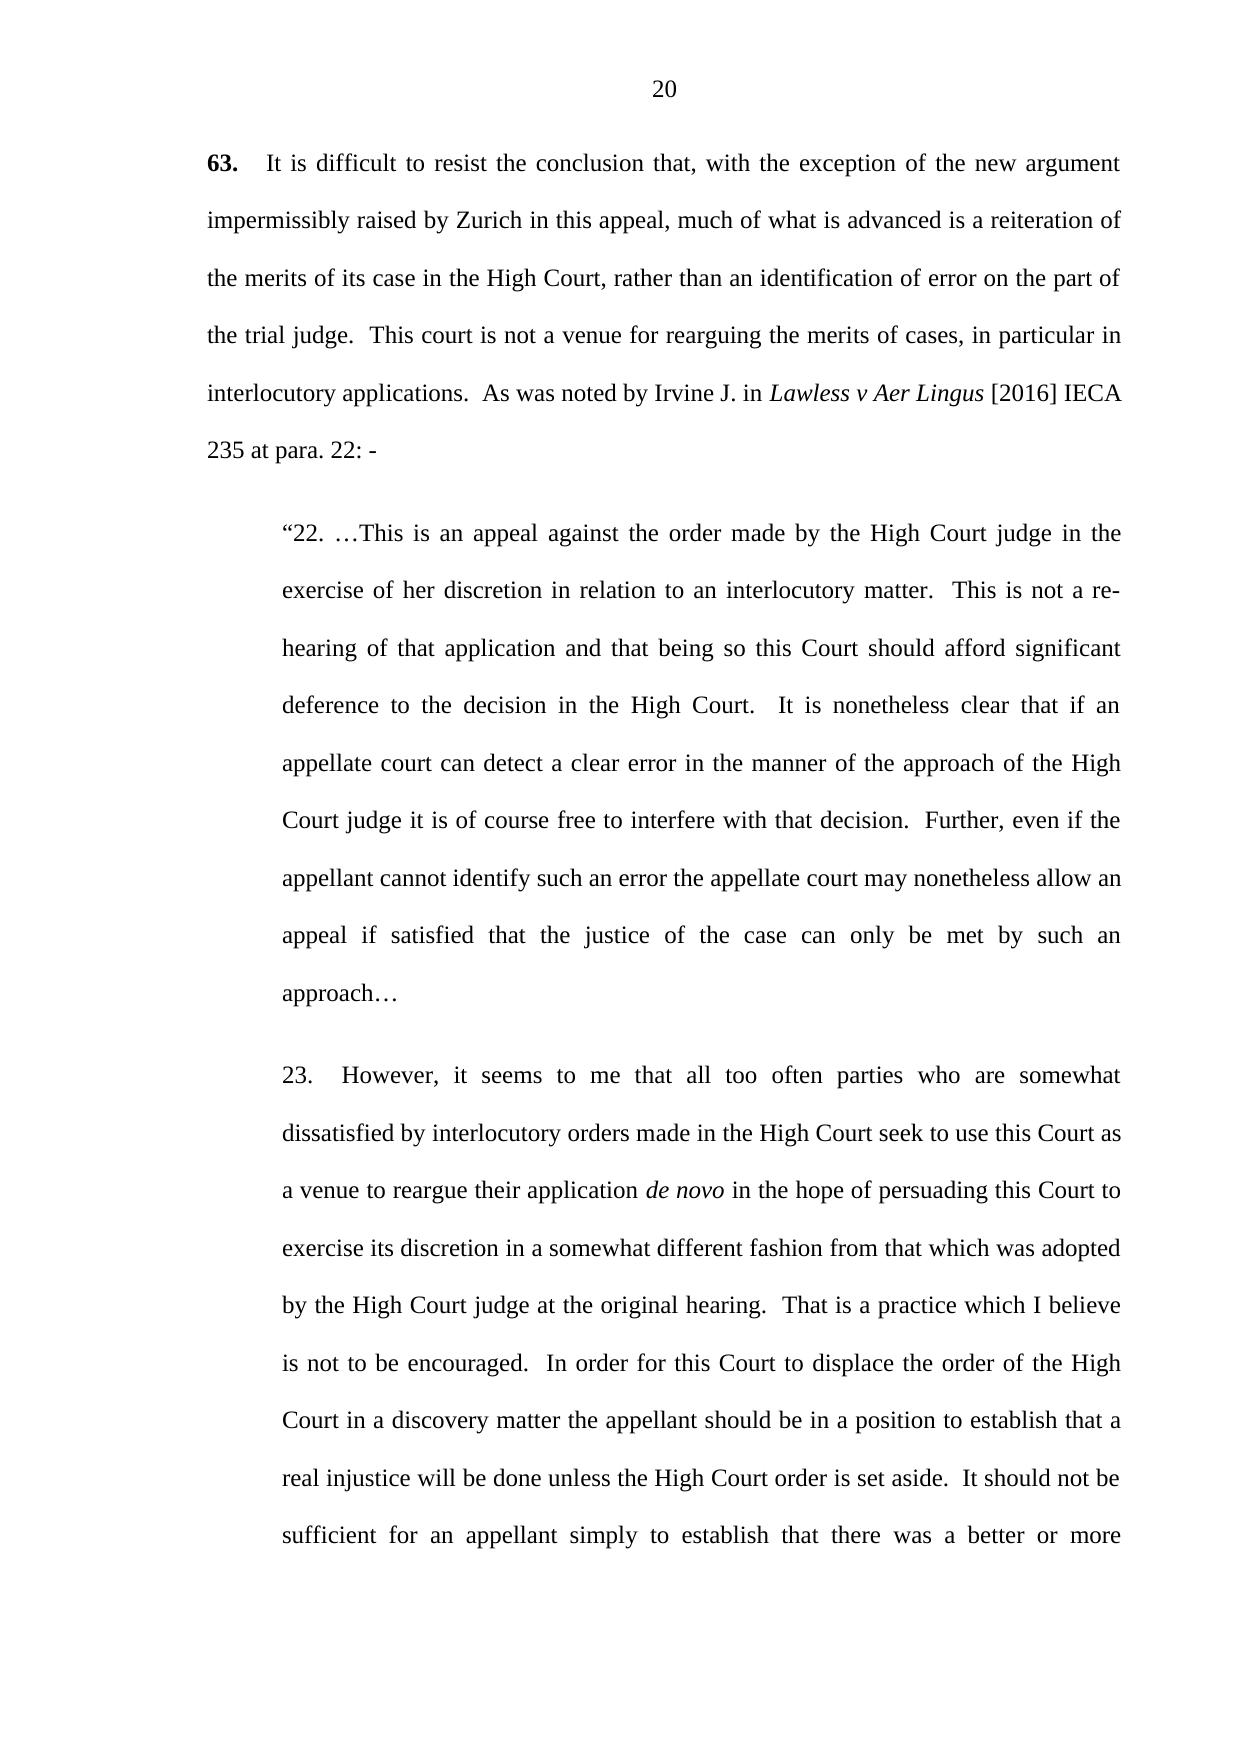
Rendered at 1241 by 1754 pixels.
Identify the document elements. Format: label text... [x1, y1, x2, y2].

text “22. …This is an appeal against the order made by the High Court judge in the exercise of her discretion in relation to an interlocutory matter. This is not a re-hearing of that application and that being so this Court should afford significant deference to the decision in the High Court. It is nonetheless clear that if an appellate court can detect a clear error in the manner of the approach of the High Court judge it is of course free to interfere with that decision. Further, even if the appellant cannot identify such an error the appellate court may nonetheless allow an appeal if satisfied that the justice of the case can only be met by such an approach… [282, 518, 1122, 1006]
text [282, 1060, 1122, 1549]
list It is difficult to resist the conclusion that, with the exception of the new argument impermissibly raised by Zurich in this appeal, much of what is advanced is a reiteration of the merits of its case in the High Court, rather than an identification of error on the part of the trial judge. This court is not a venue for rearguing the merits of cases, in particular in interlocutory applications. As was noted by Irvine J. in Lawless v Aer Lingus [2016] IECA 235 at para. 22: - [207, 148, 1122, 464]
